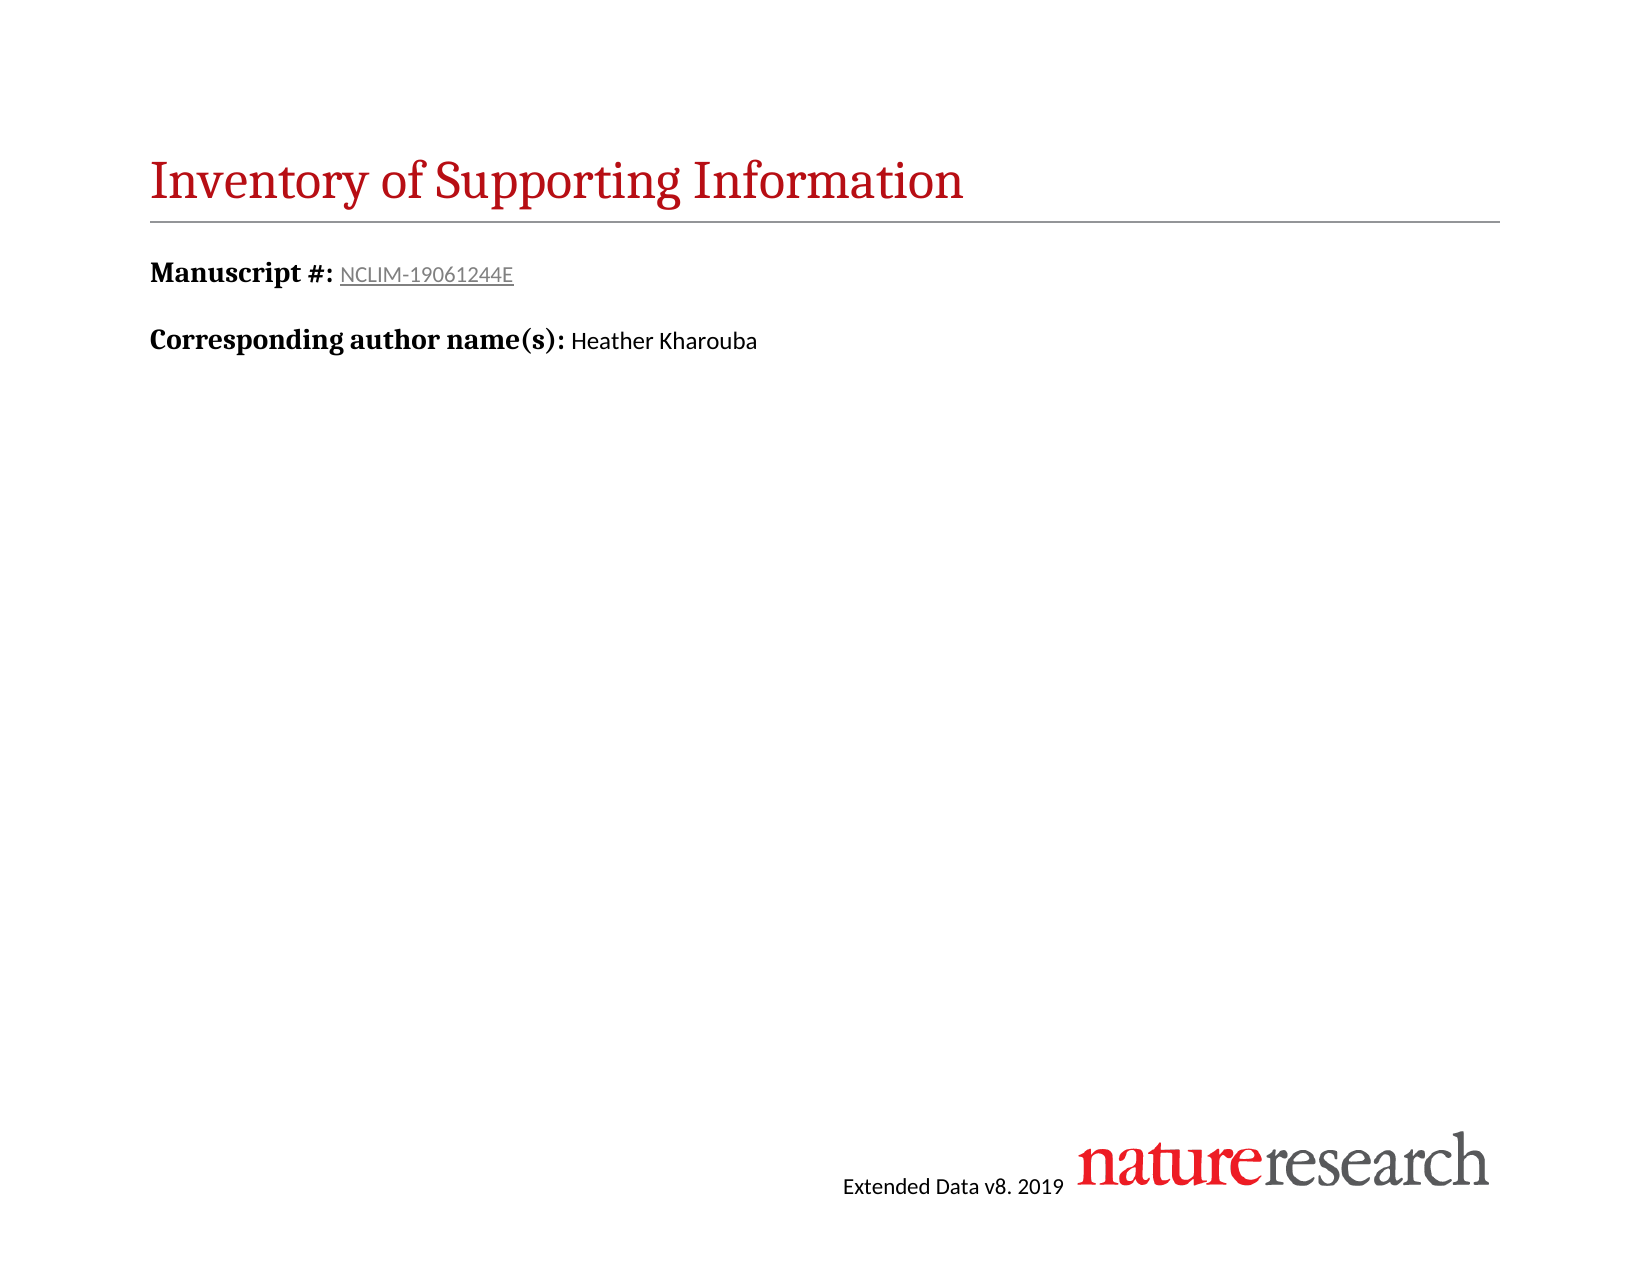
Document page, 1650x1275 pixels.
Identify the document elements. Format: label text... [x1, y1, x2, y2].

picture [1064, 1123, 1500, 1195]
text Inventory of Supporting Information [150, 150, 1500, 221]
text Corresponding author name(s): Heather Kharouba [150, 323, 1500, 357]
text Manuscript #: NCLIM-19061244E [150, 256, 1500, 290]
